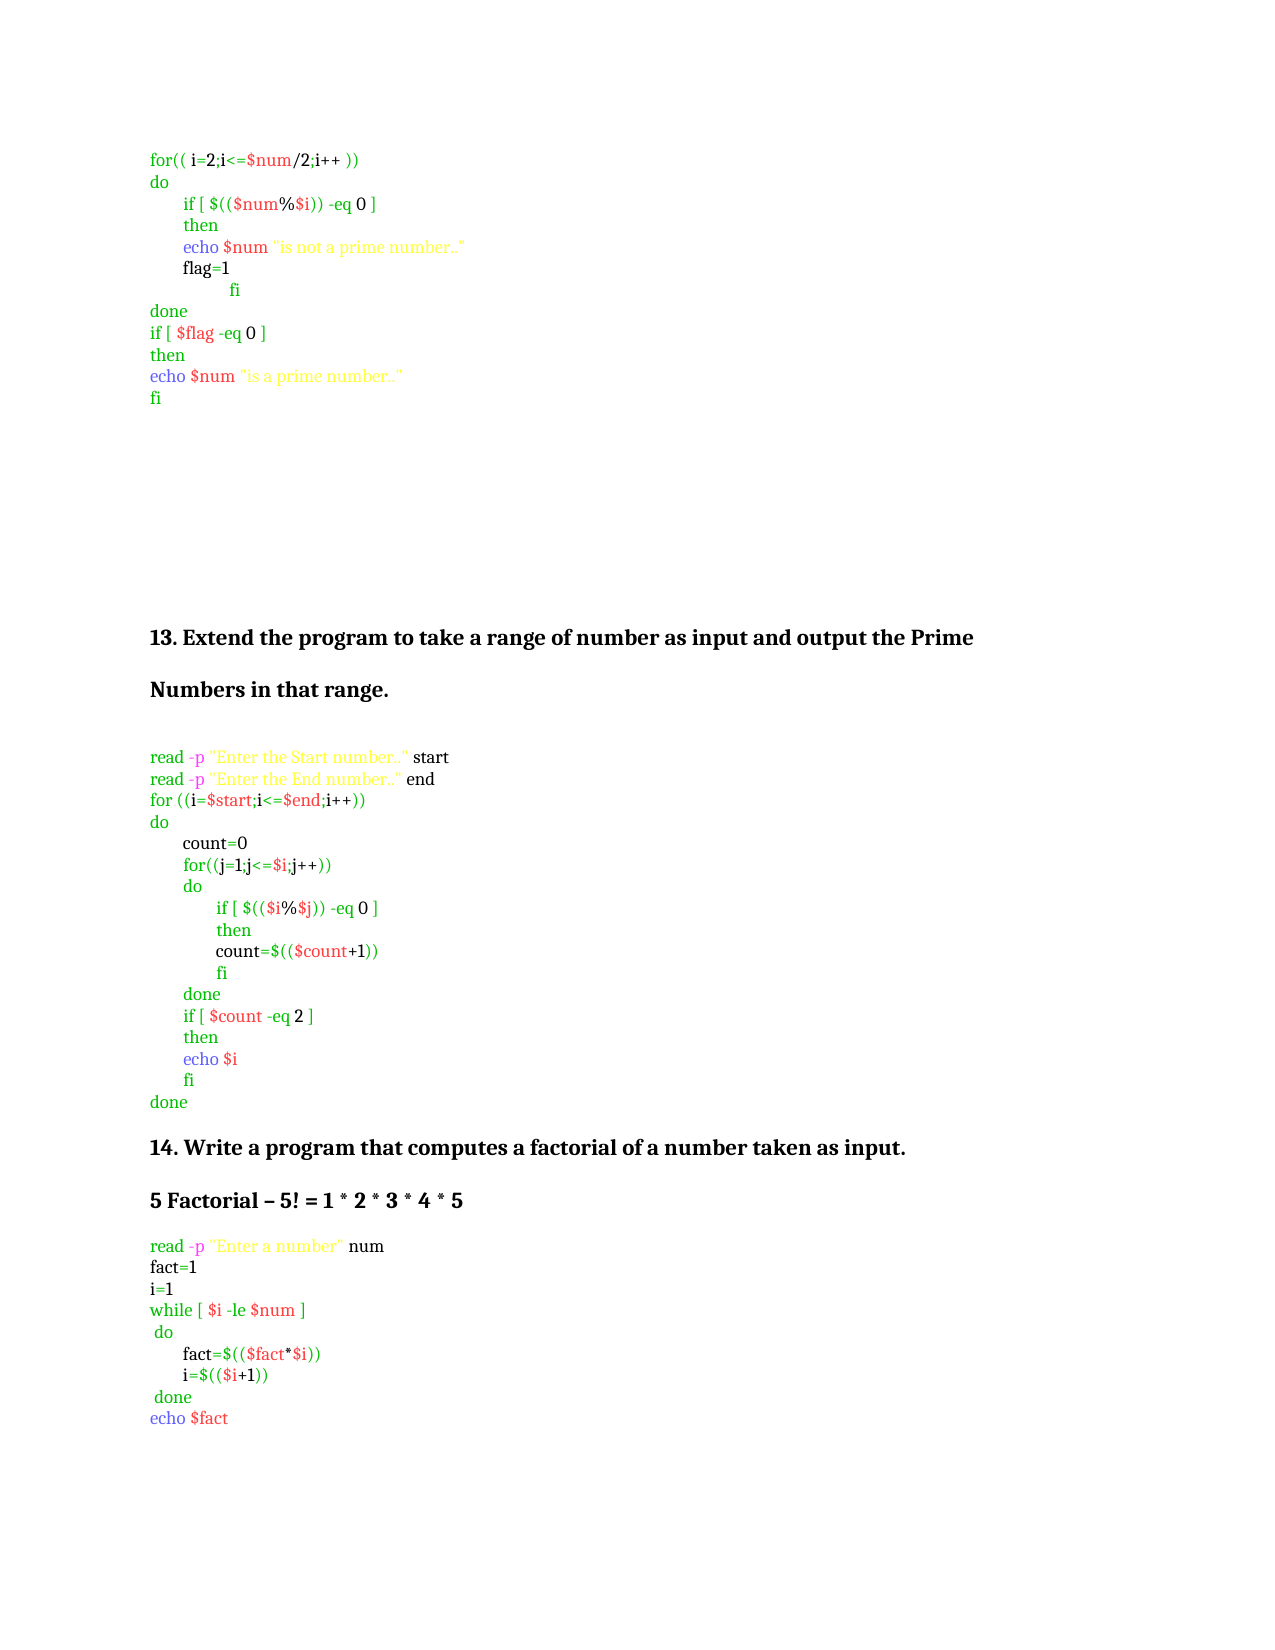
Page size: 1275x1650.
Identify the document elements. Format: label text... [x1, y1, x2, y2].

text Numbers in that range. [150, 677, 1125, 703]
text do [150, 811, 1125, 833]
text read -p "Enter the End number.." end [150, 768, 1125, 790]
text 5 Factorial – 5! = 1 * 2 * 3 * 4 * 5 [150, 1187, 1125, 1214]
text if [ $(($i%$j)) -eq 0 ] [150, 897, 1125, 919]
text then [150, 1027, 1125, 1048]
text echo $num "is a prime number.." [150, 366, 1125, 387]
text fi [150, 962, 1125, 984]
text count=0 [150, 833, 1125, 854]
text read -p "Enter the Start number.." start [150, 747, 1125, 768]
text for(( i=2;i<=$num/2;i++ )) [150, 150, 1125, 172]
text count=$(($count+1)) [150, 941, 1125, 962]
text do [150, 172, 1125, 193]
text 14. Write a program that computes a factorial of a number taken as input. [150, 1135, 1125, 1161]
text fact=1 [150, 1257, 1125, 1278]
text done [150, 301, 1125, 322]
text i=$(($i+1)) [150, 1365, 1125, 1386]
text fi [150, 279, 1125, 301]
text echo $num "is not a prime number.." [150, 236, 1125, 258]
text then [150, 215, 1125, 236]
text fact=$(($fact*$i)) [150, 1343, 1125, 1365]
text do [150, 1322, 1125, 1343]
text then [150, 919, 1125, 941]
text for ((i=$start;i<=$end;i++)) [150, 790, 1125, 811]
text i=1 [150, 1278, 1125, 1300]
text done [150, 1386, 1125, 1408]
text fi [150, 387, 1125, 409]
text done [150, 984, 1125, 1005]
text if [ $flag -eq 0 ] [150, 322, 1125, 344]
text 13. Extend the program to take a range of number as input and output the Prime [150, 624, 1125, 651]
text read -p "Enter a number" num [150, 1235, 1125, 1257]
text done [150, 1092, 1125, 1113]
text flag=1 [150, 258, 1125, 279]
text then [150, 344, 1125, 366]
text if [ $count -eq 2 ] [150, 1005, 1125, 1027]
text do [150, 876, 1125, 897]
text fi [150, 1070, 1125, 1092]
text if [ $(($num%$i)) -eq 0 ] [150, 193, 1125, 215]
text echo $i [150, 1048, 1125, 1070]
text for((j=1;j<=$i;j++)) [150, 854, 1125, 876]
text while [ $i -le $num ] [150, 1300, 1125, 1322]
text echo $fact [150, 1408, 1125, 1429]
